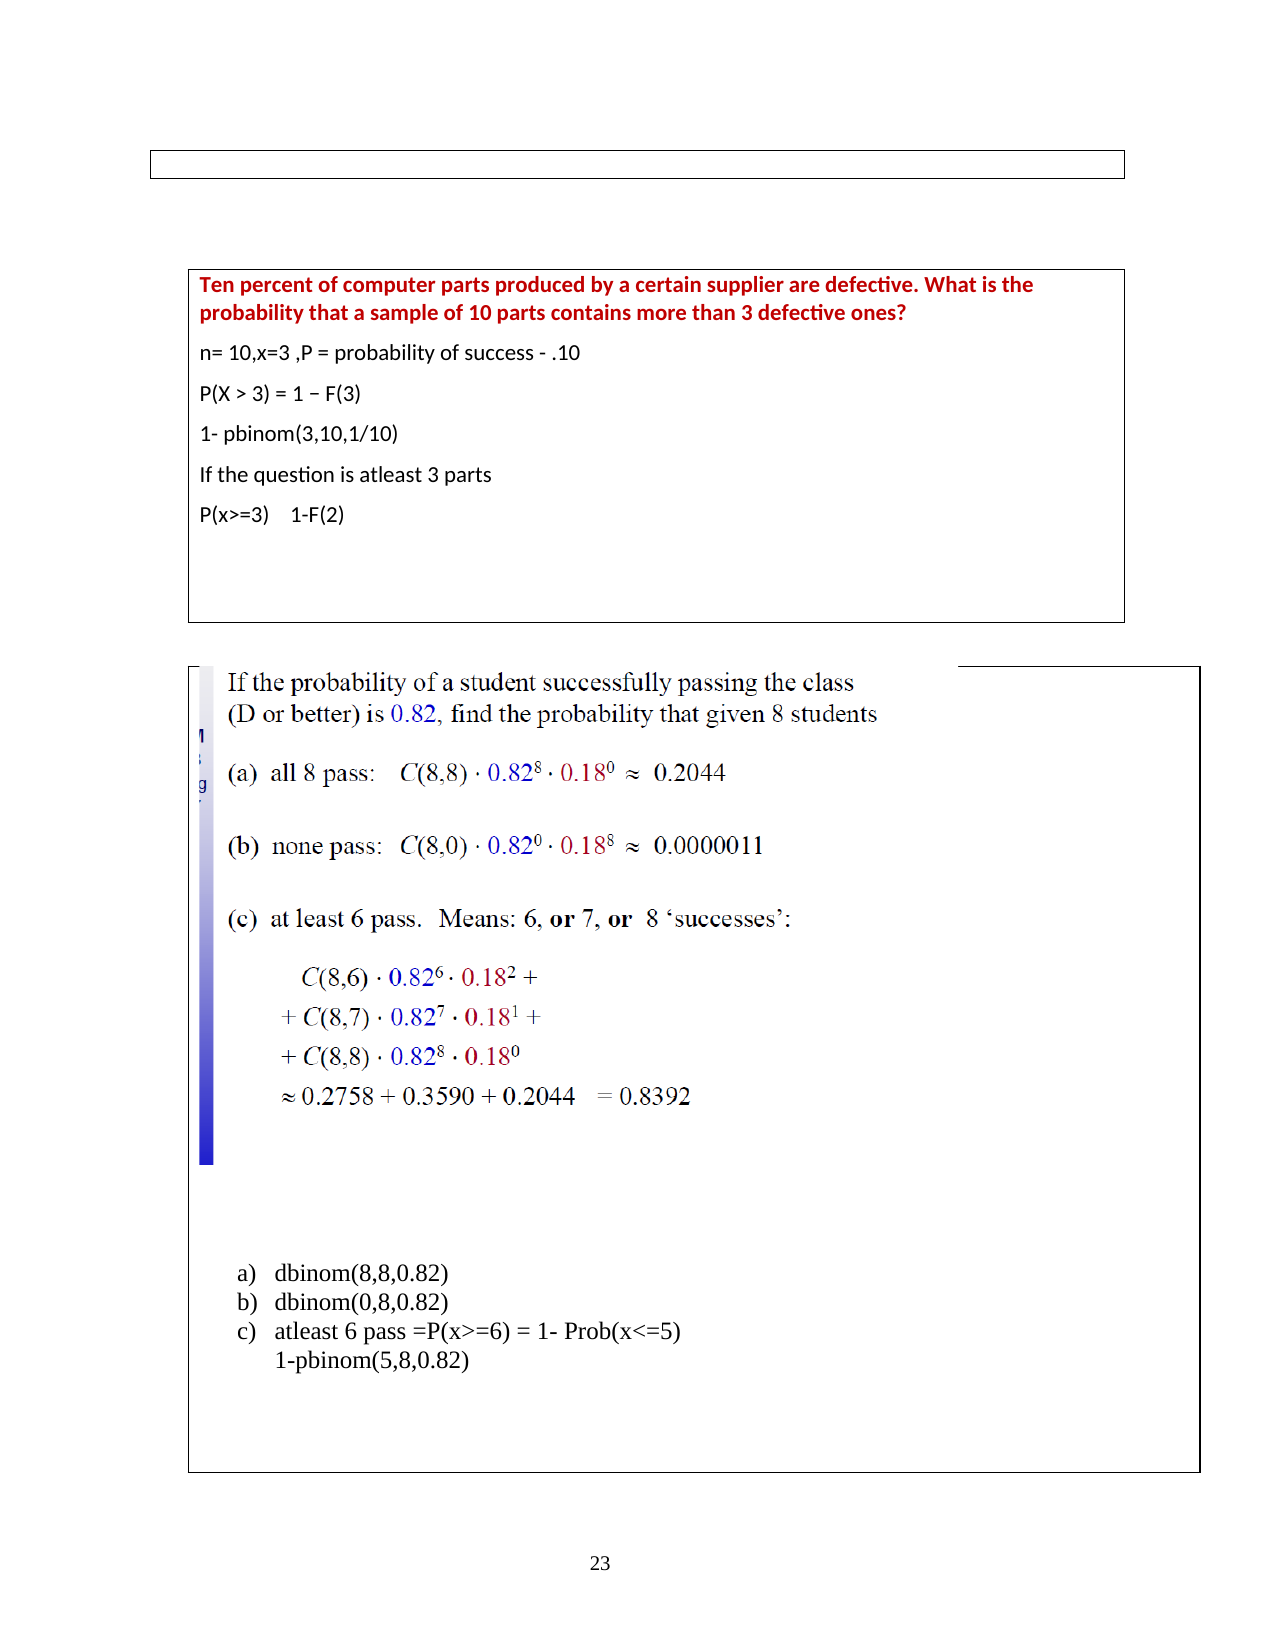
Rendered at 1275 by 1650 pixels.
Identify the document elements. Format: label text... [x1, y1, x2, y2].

picture [199, 666, 959, 1165]
table_header Ten percent of computer parts produced by a certain supplier are defective. What is the probability that a sample of 10 parts contains more than 3 defective ones? n= 10,x=3 ,P = probability of success - .10 P(X > 3) = 1 − F(3) 1- pbinom(3,10,1/10) If the question is atleast 3 parts P(x>=3) 1-F(2) [189, 270, 1124, 622]
table_header dbinom(8,8,0.82) dbinom(0,8,0.82) atleast 6 pass =P(x>=6) = 1- Prob(x<=5) 1-pbinom(5,8,0.82) [189, 667, 1199, 1472]
table_header [151, 151, 1124, 177]
